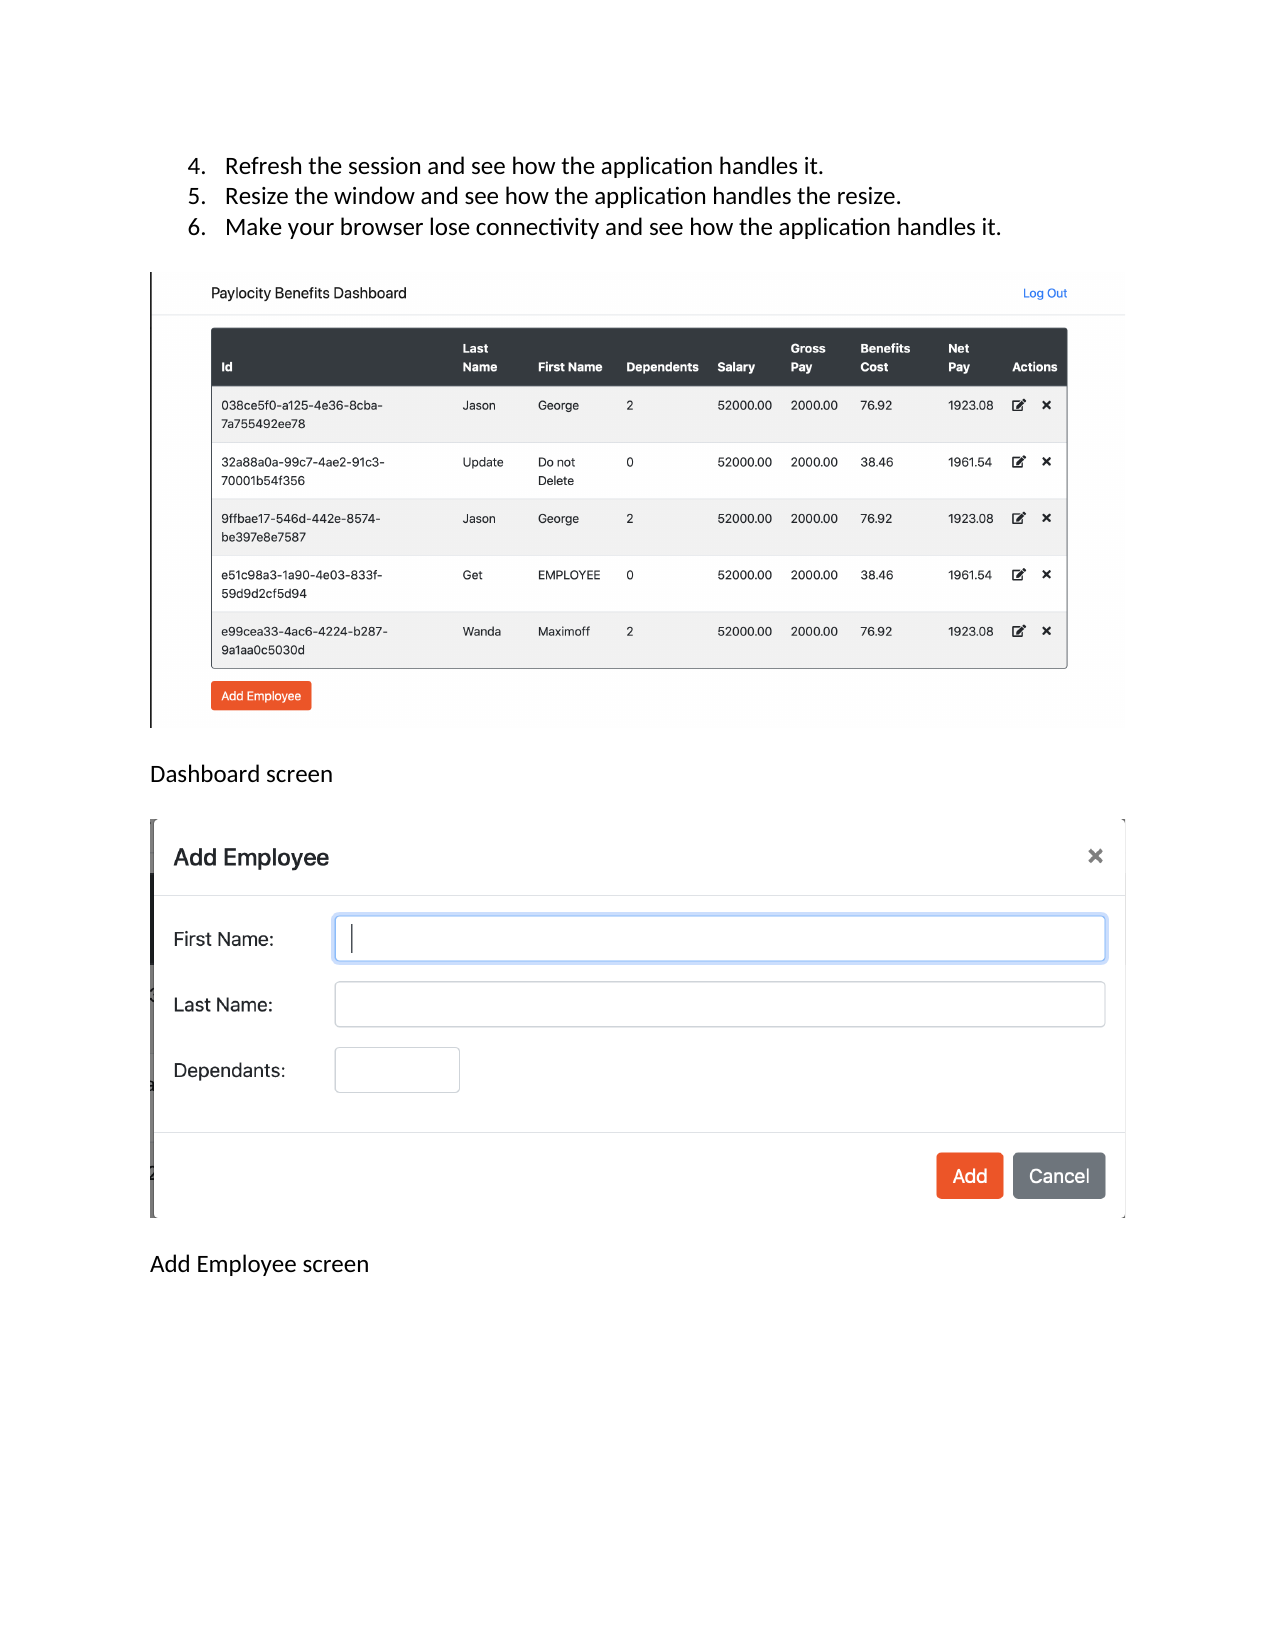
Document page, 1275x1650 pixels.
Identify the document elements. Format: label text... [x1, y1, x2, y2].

text Add Employee screen [150, 1248, 1125, 1279]
list Make your browser lose connectivity and see how the application handles it. [187, 211, 1125, 242]
list Refresh the session and see how the application handles it. [187, 150, 1125, 181]
list Resize the window and see how the application handles the resize. [187, 181, 1125, 211]
picture [150, 272, 1125, 728]
text Dashboard screen [150, 758, 1125, 789]
picture [150, 819, 1125, 1218]
